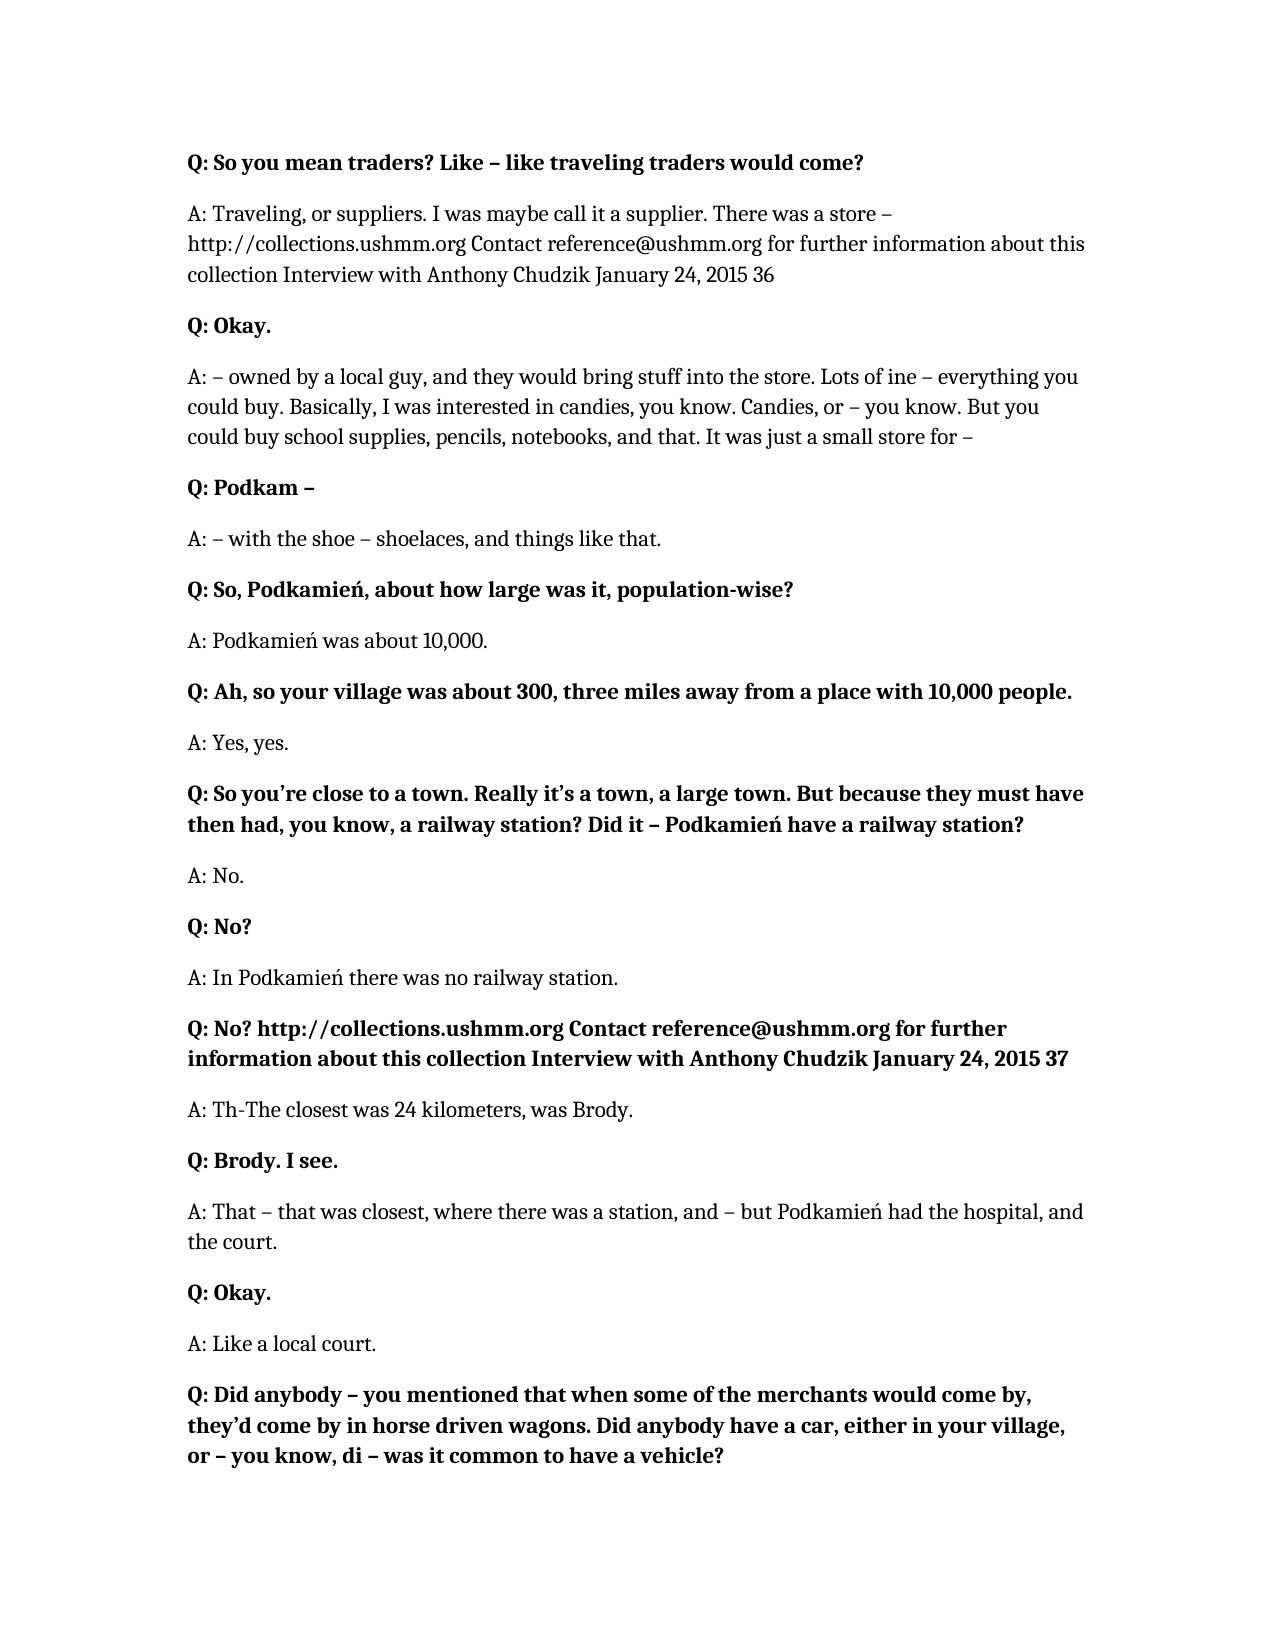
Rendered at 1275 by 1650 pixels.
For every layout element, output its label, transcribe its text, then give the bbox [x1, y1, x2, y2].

text Q: Did anybody – you mentioned that when some of the merchants would come by, they’d come by in horse driven wagons. Did anybody have a car, either in your village, or – you know, di – was it common to have a vehicle? [187, 1382, 1087, 1469]
text A: In Podkamień there was no railway station. [187, 964, 1087, 991]
text A: That – that was closest, where there was a station, and – but Podkamień had the hospital, and the court. [187, 1199, 1087, 1256]
text A: Yes, yes. [187, 730, 1087, 757]
text Q: Ah, so your village was about 300, three miles away from a place with 10,000 people. [187, 679, 1087, 706]
text A: No. [187, 862, 1087, 889]
text A: – with the shoe – shoelaces, and things like that. [187, 526, 1087, 552]
text Q: So you mean traders? Like – like traveling traders would come? [187, 150, 1087, 176]
text Q: No? [187, 913, 1087, 940]
text A: – owned by a local guy, and they would bring stuff into the store. Lots of ine – everything you could buy. Basically, I was interested in candies, you know. Candies, or – you know. But you could buy school supplies, pencils, notebooks, and that. It was just a small store for – [187, 363, 1087, 450]
text Q: Okay. [187, 312, 1087, 339]
text Q: Okay. [187, 1280, 1087, 1307]
text Q: Brody. I see. [187, 1148, 1087, 1174]
text Q: So, Podkamień, about how large was it, population-wise? [187, 577, 1087, 603]
text Q: So you’re close to a town. Really it’s a town, a large town. But because they must have then had, you know, a railway station? Did it – Podkamień have a railway station? [187, 781, 1087, 838]
text Q: Podkam – [187, 475, 1087, 501]
text A: Traveling, or suppliers. I was maybe call it a supplier. There was a store – http://collections.ushmm.org Contact reference@ushmm.org for further information about this collection Interview with Anthony Chudzik January 24, 2015 36 [187, 201, 1087, 288]
text Q: No? http://collections.ushmm.org Contact reference@ushmm.org for further information about this collection Interview with Anthony Chudzik January 24, 2015 37 [187, 1016, 1087, 1072]
text A: Podkamień was about 10,000. [187, 628, 1087, 654]
text A: Like a local court. [187, 1331, 1087, 1358]
text A: Th-The closest was 24 kilometers, was Brody. [187, 1097, 1087, 1123]
